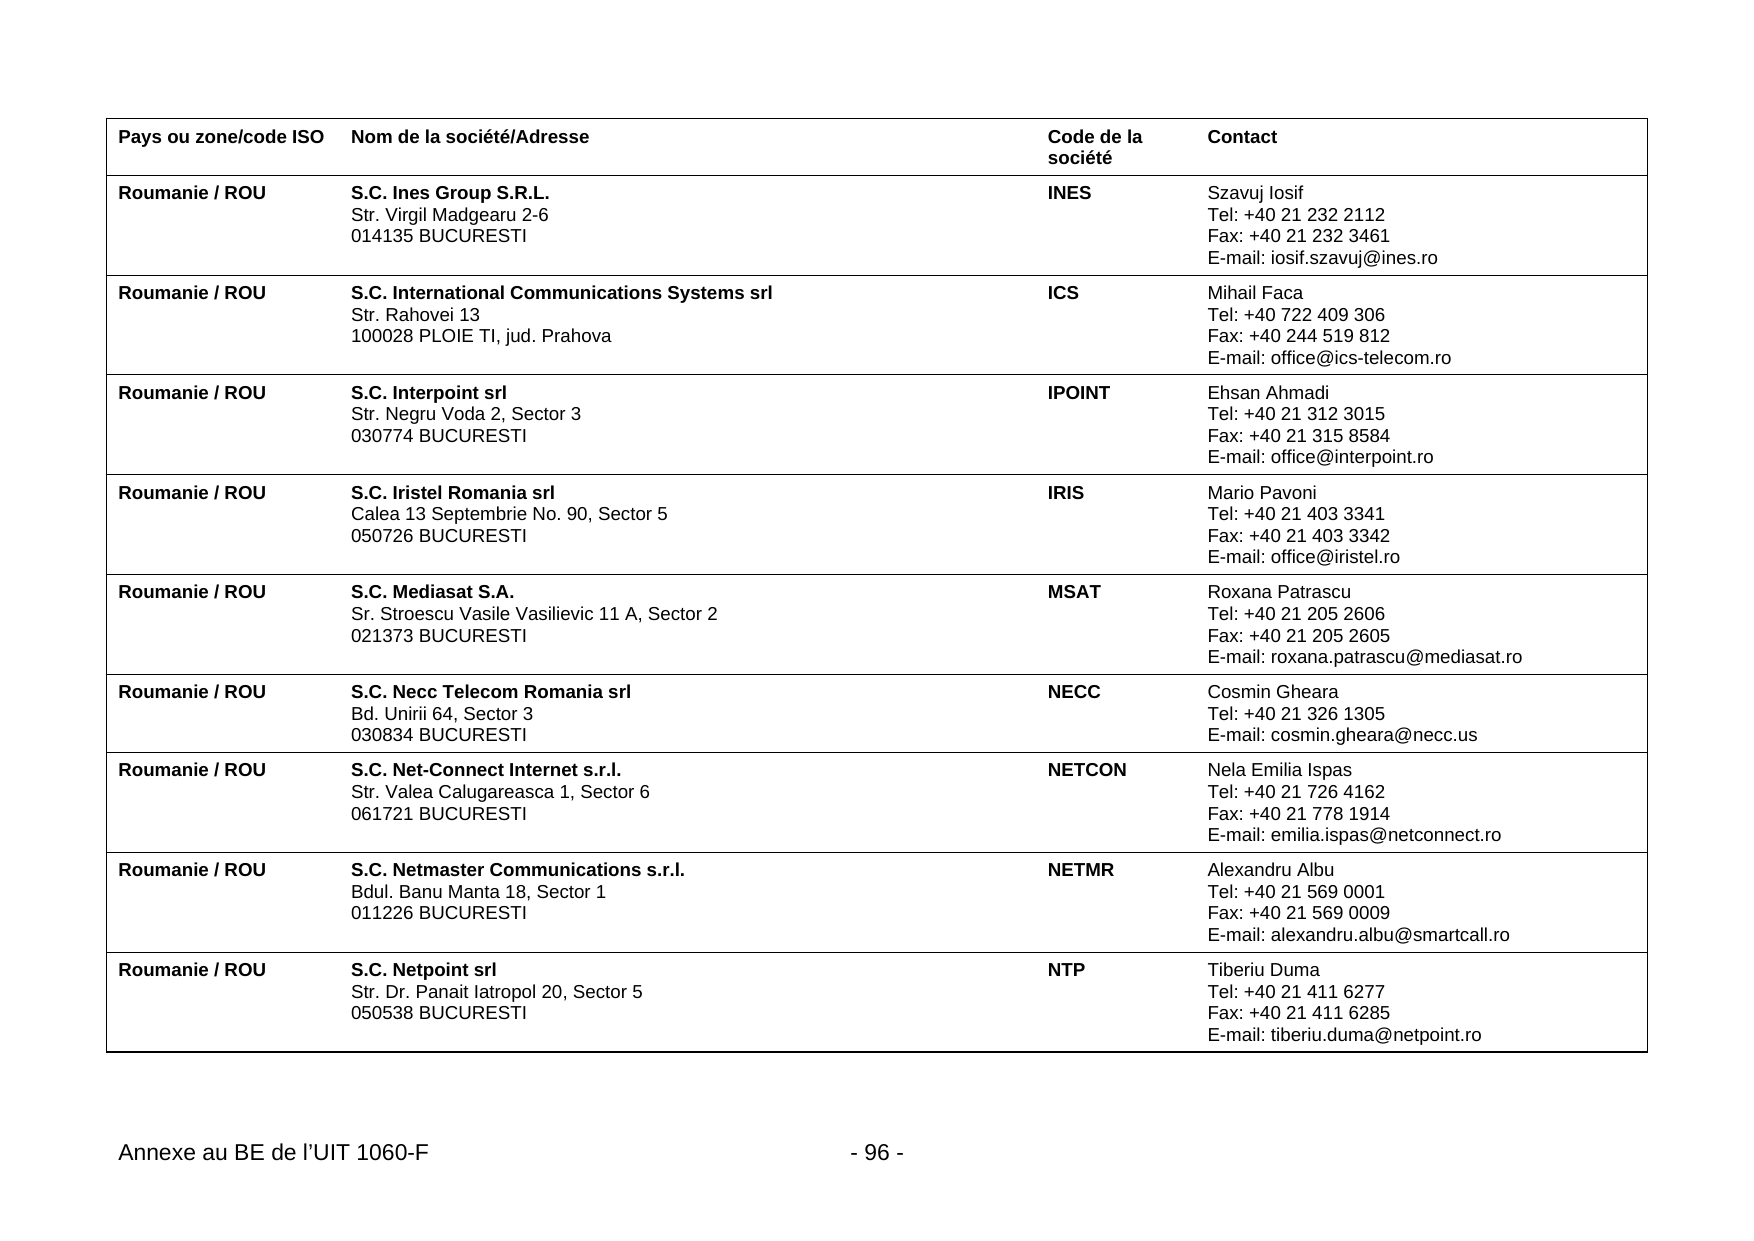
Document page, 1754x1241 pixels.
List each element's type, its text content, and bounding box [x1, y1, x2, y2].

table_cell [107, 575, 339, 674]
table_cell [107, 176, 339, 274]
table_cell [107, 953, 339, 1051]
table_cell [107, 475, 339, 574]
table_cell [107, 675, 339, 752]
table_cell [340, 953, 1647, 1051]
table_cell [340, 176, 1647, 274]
table_header Nom de la société/Adresse [340, 119, 1019, 175]
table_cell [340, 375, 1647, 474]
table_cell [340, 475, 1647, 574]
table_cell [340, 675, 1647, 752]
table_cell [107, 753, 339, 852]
table_header Pays ou zone/code ISO [107, 119, 339, 175]
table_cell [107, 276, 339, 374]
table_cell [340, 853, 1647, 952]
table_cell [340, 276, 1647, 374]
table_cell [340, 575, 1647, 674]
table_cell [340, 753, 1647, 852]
table_header Code de la société [1019, 119, 1196, 175]
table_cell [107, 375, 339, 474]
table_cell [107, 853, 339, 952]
table_header Contact [1196, 119, 1647, 175]
